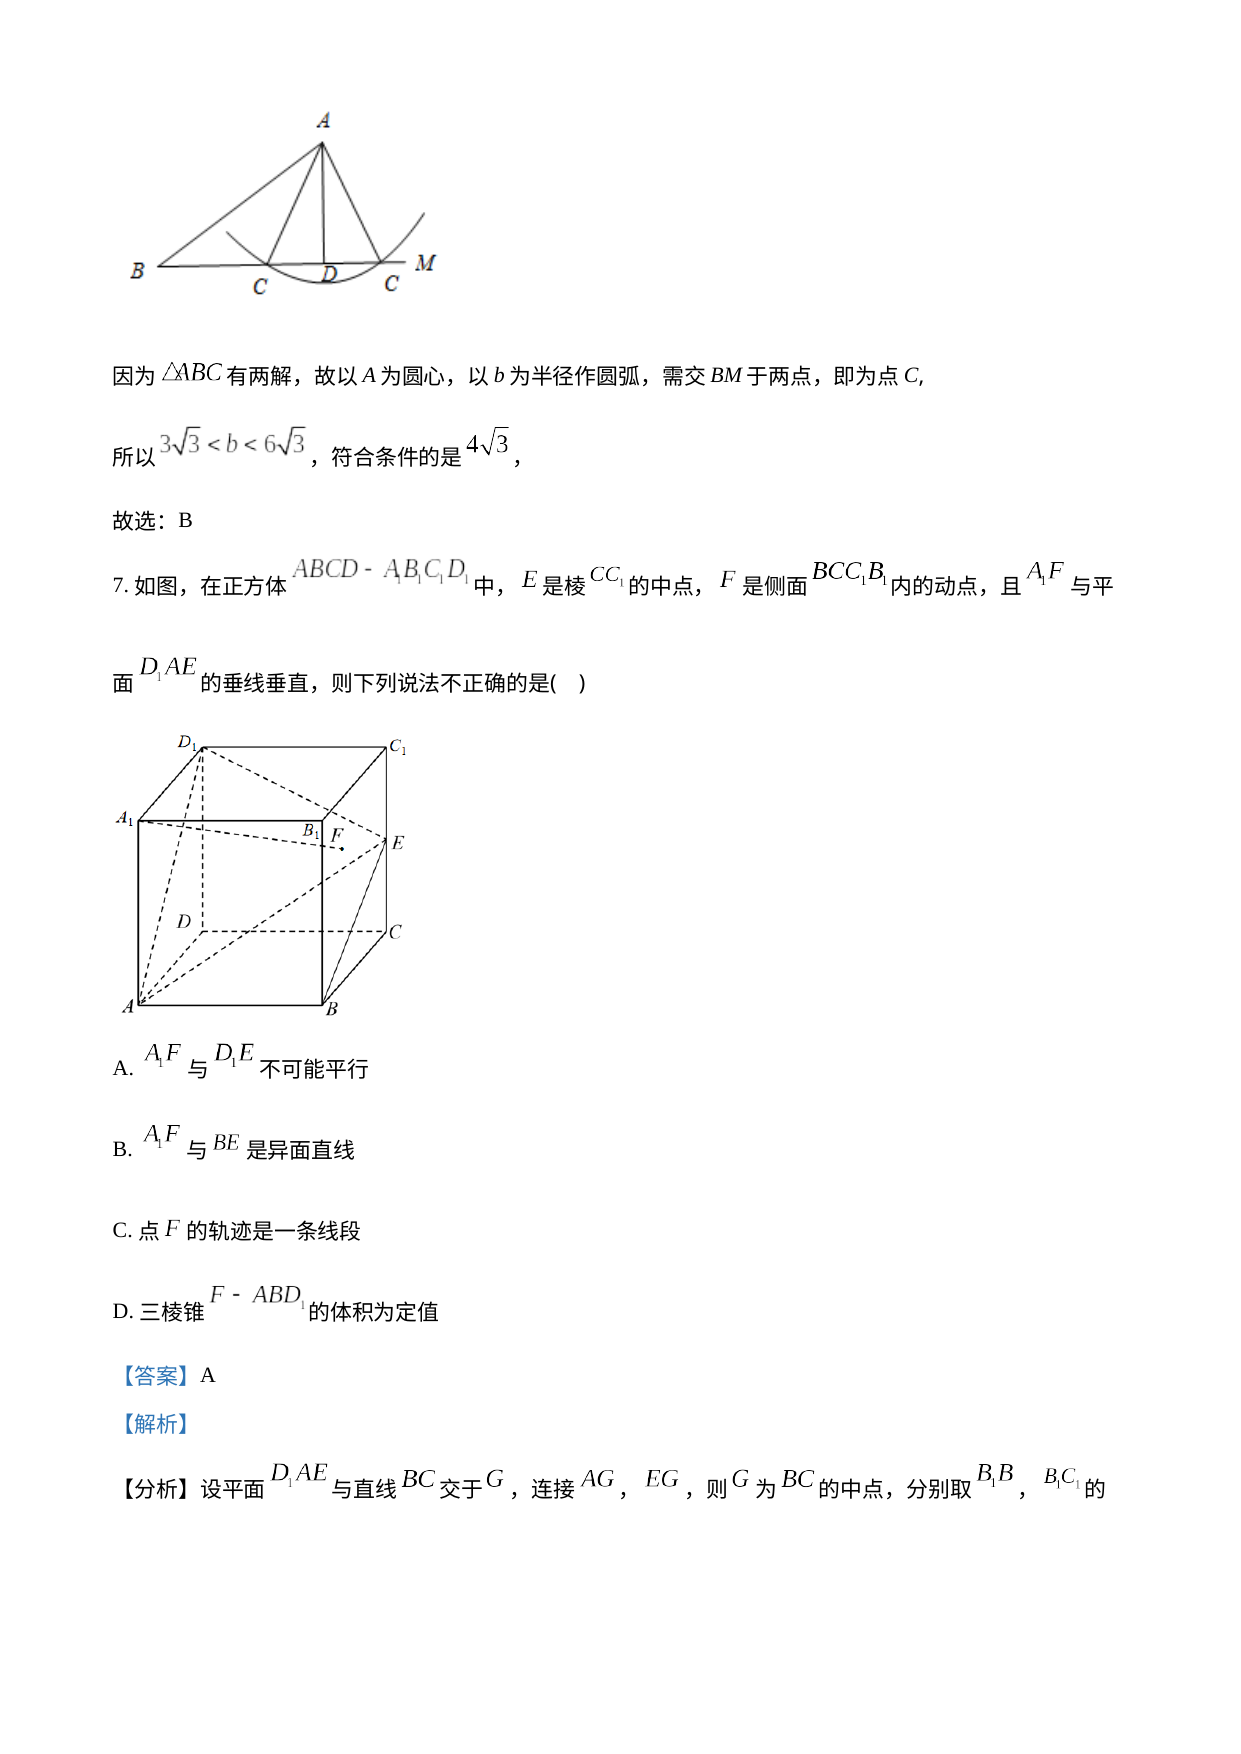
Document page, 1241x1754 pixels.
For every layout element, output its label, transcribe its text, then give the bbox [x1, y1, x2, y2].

picture [112, 730, 408, 1017]
text 所以，符合条件的是， [112, 423, 1128, 488]
text A. 与不可能平行 [112, 1035, 1128, 1100]
text D. 三棱锥的体积为定值 [112, 1278, 1128, 1343]
text 7. 如图，在正方体中，是棱的中点，是侧面内的动点，且与平面的垂线垂直，则下列说法不正确的是( ) [112, 552, 1128, 714]
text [112, 1455, 1128, 1520]
text C. 点的轨迹是一条线段 [112, 1197, 1128, 1262]
text B. 与是异面直线 [112, 1116, 1128, 1181]
picture [112, 101, 447, 307]
text 【答案】A [112, 1359, 1128, 1391]
text 【解析】 [112, 1407, 1128, 1439]
text 因为有两解，故以A为圆心，以b为半径作圆弧，需交BM于两点，即为点C, [112, 342, 1128, 407]
text 故选：B [112, 504, 1128, 536]
